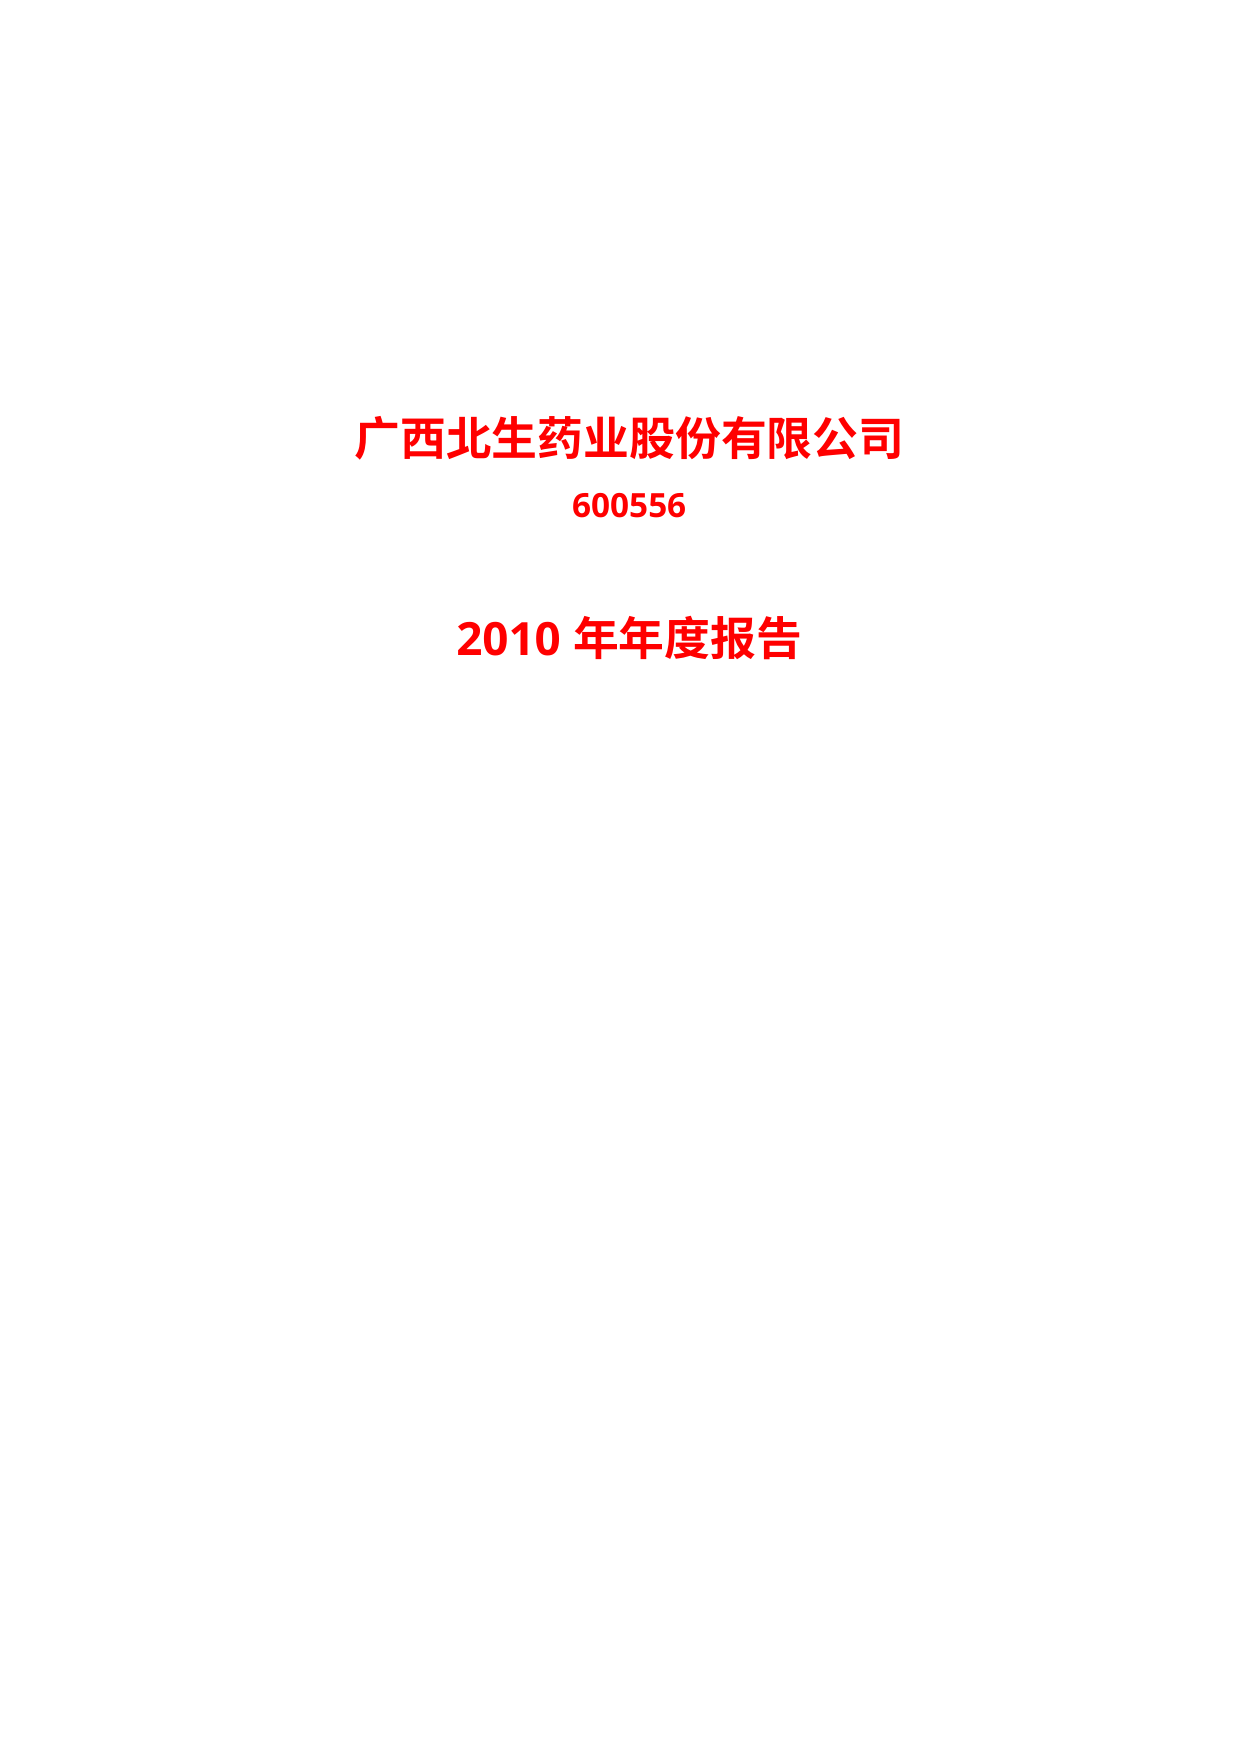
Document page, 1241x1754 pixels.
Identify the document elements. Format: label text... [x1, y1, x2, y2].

text 广西北生药业股份有限公司 [351, 410, 907, 466]
text 600556 [351, 481, 907, 527]
text 2010 年年度报告 [351, 606, 907, 668]
